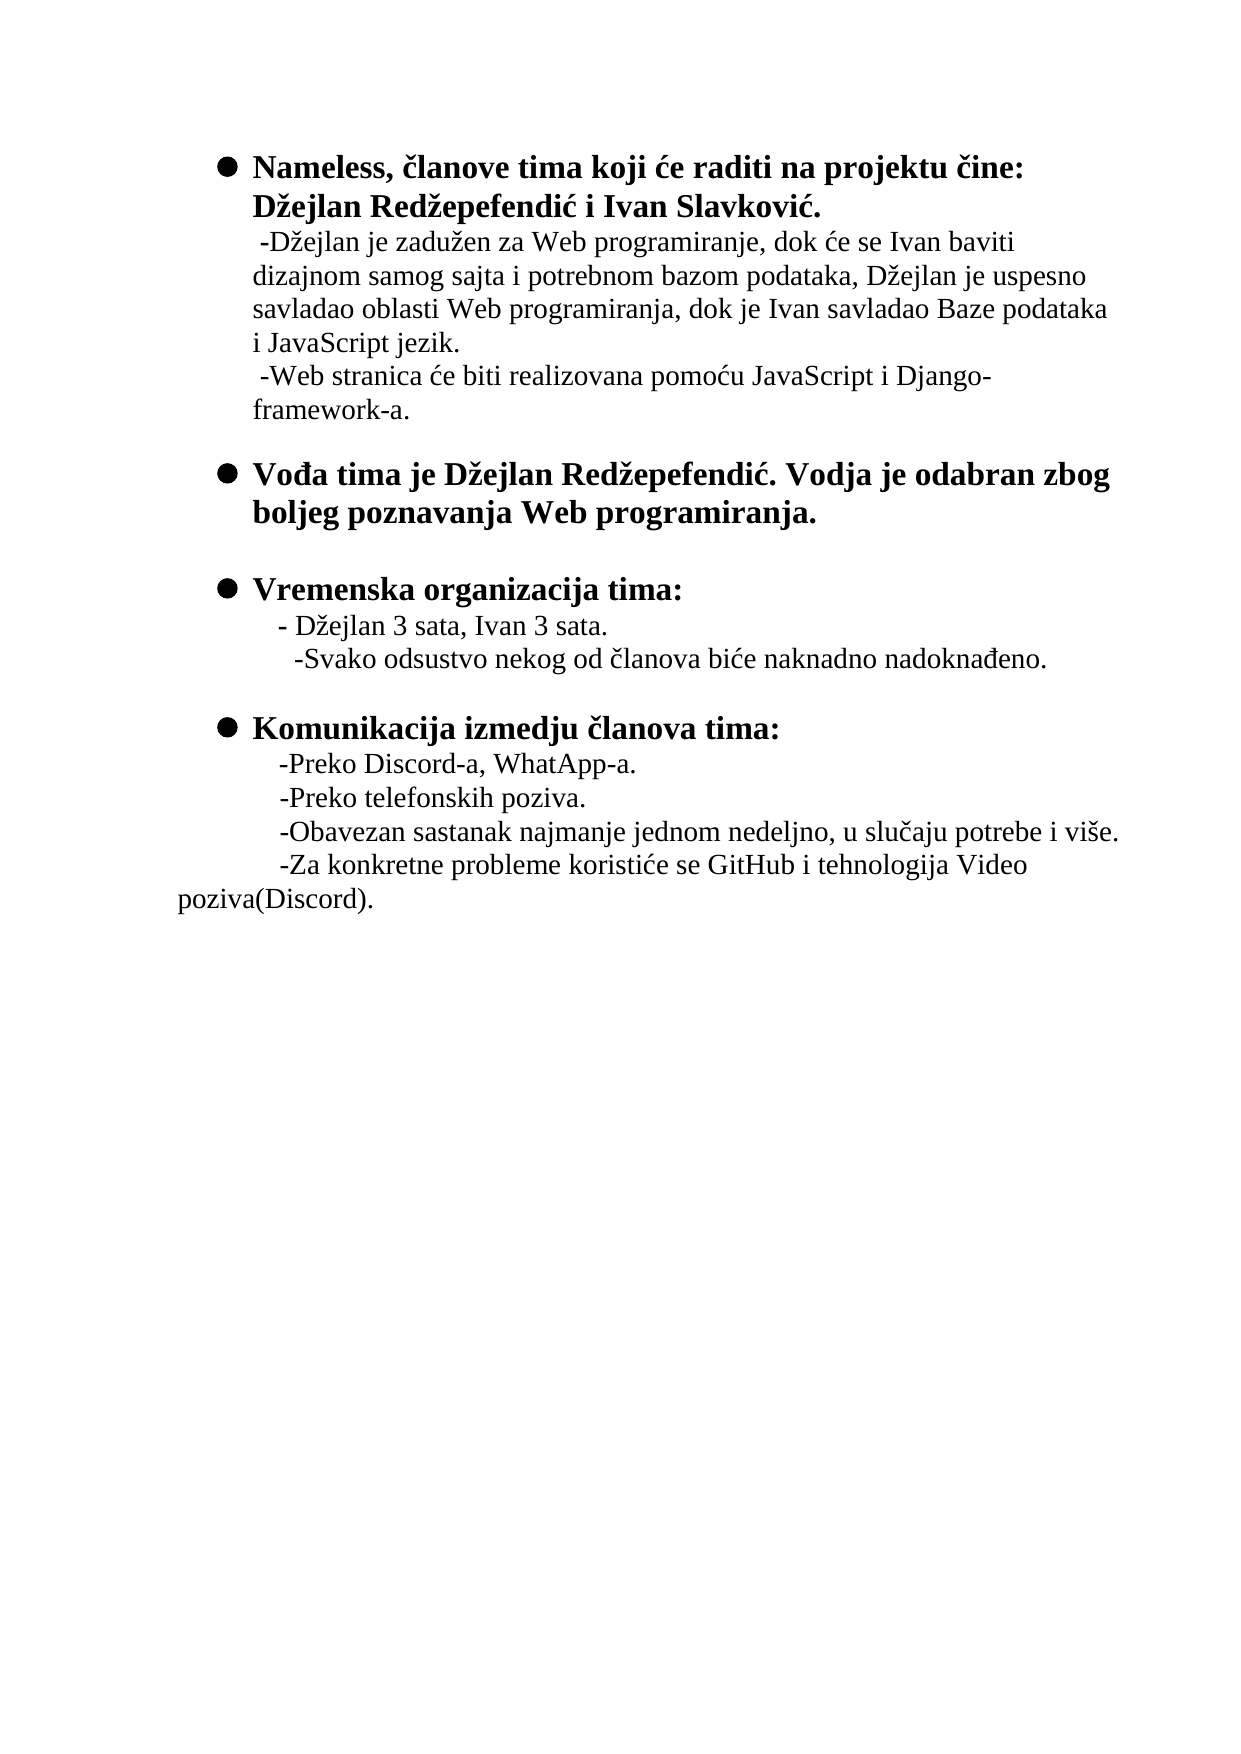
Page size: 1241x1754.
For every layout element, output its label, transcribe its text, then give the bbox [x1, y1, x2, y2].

text -Preko telefonskih poziva. [177, 780, 1122, 814]
list Vođa tima je Džejlan Redžepefendić. Vodja je odabran zbog boljeg poznavanja Web programiranja. [215, 454, 1122, 531]
text -Za konkretne probleme koristiće se GitHub i tehnologija Video poziva(Discord). [177, 847, 1122, 914]
text -Svako odsustvo nekog od članova biće naknadno nadoknađeno. [177, 641, 1122, 675]
text - Džejlan 3 sata, Ivan 3 sata. [177, 608, 1122, 641]
list Komunikacija izmedju članova tima: [215, 708, 1122, 747]
list Vremenska organizacija tima: [215, 569, 1122, 608]
text -Preko Discord-a, WhatApp-a. [177, 747, 1122, 780]
list Nameless, članove tima koji će raditi na projektu čine: Džejlan Redžepefendić i Ivan Slavković. [215, 148, 1122, 224]
text -Web stranica će biti realizovana pomoću JavaScript i Django-framework-a. [252, 358, 1122, 426]
text -Obavezan sastanak najmanje jednom nedeljno, u slučaju potrebe i više. [177, 814, 1122, 847]
text -Džejlan je zadužen za Web programiranje, dok će se Ivan baviti dizajnom samog sajta i potrebnom bazom podataka, Džejlan je uspesno savladao oblasti Web programiranja, dok je Ivan savladao Baze podataka i JavaScript jezik. [252, 224, 1122, 358]
